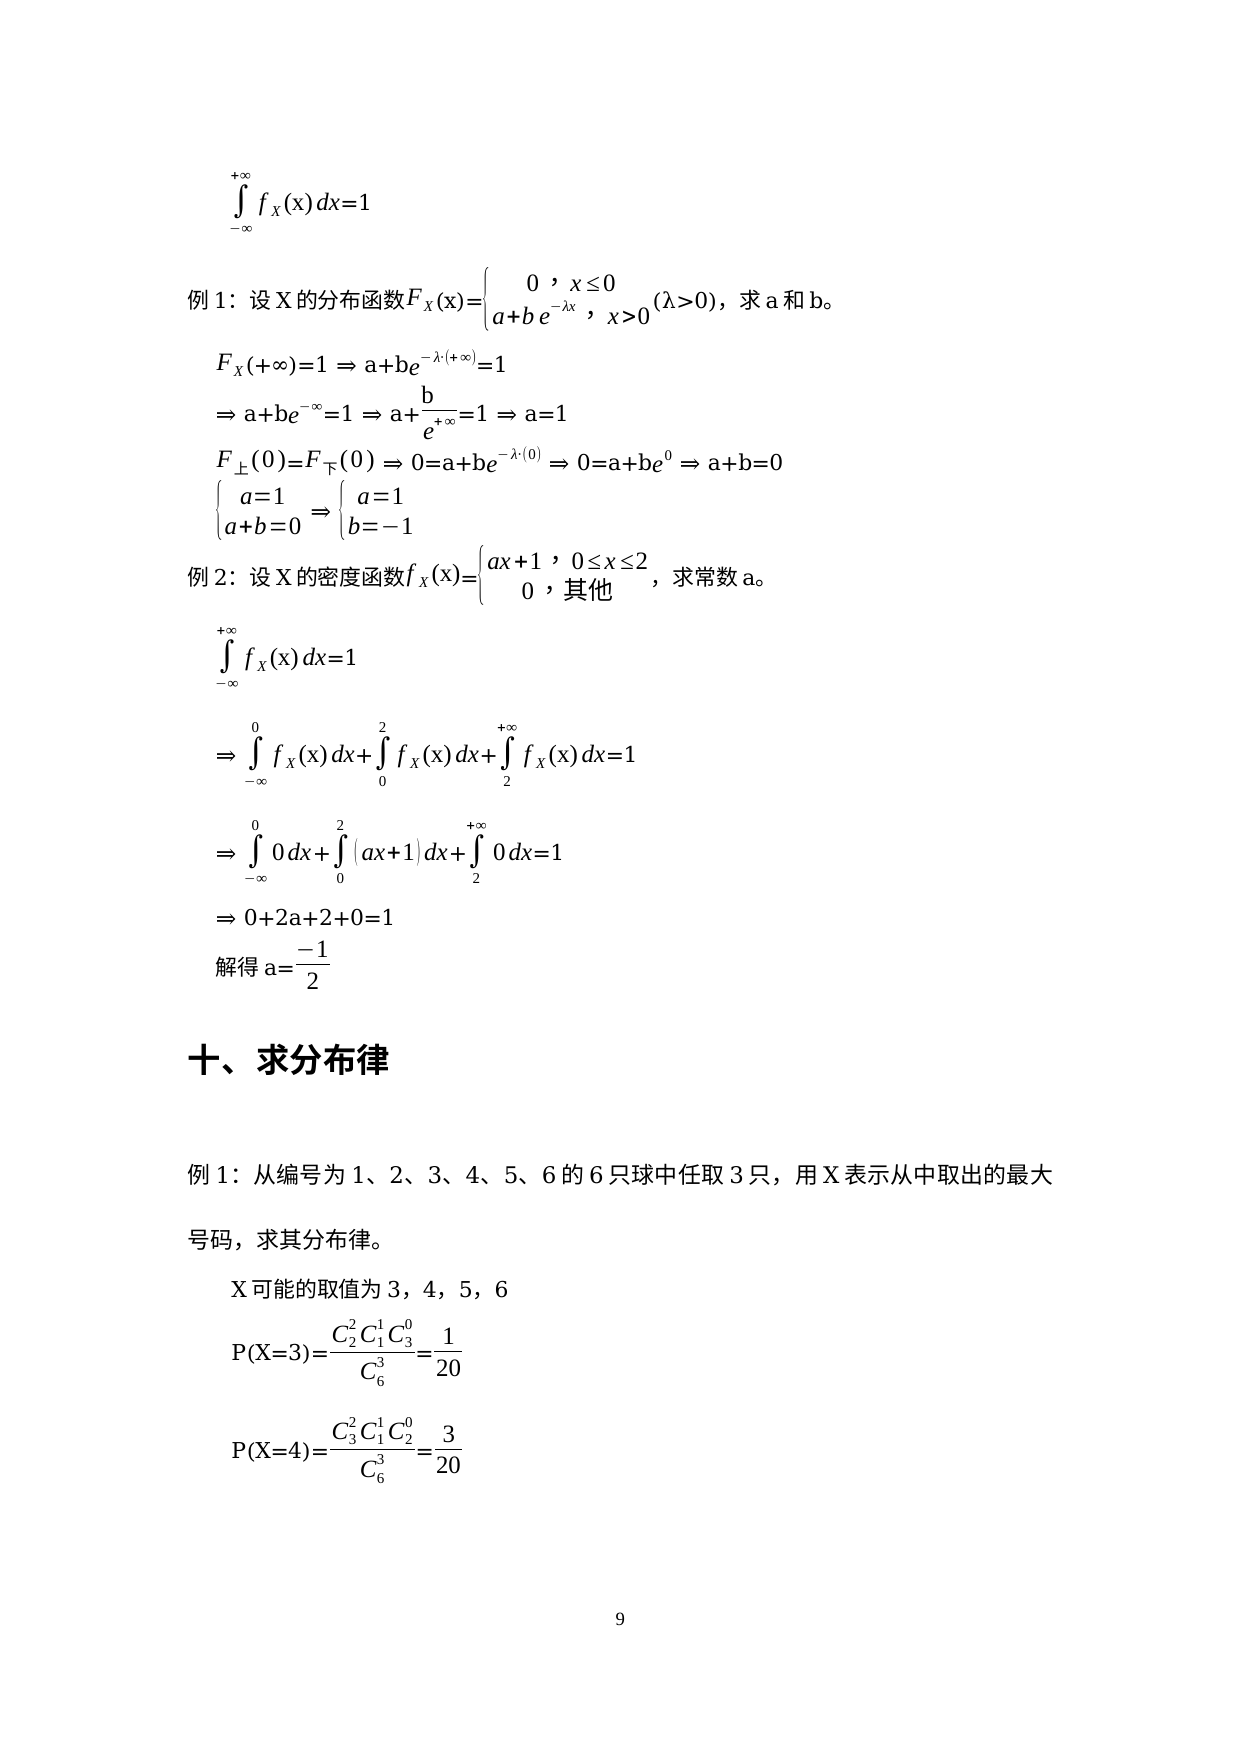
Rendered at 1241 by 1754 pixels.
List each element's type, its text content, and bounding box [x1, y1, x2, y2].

text 例2：设X的密度函数=，求常数a。 [187, 543, 1053, 608]
text =1 [187, 153, 1053, 250]
subtitle 求分布律 [187, 1025, 1053, 1090]
text 解得 a= [187, 933, 1053, 998]
text ⇒ ++=1 [187, 803, 1053, 900]
text ⇒ a+b=1 ⇒ a+=1 ⇒ a=1 [187, 380, 1053, 445]
text ⇒ [187, 478, 1053, 543]
text P(X=4)== [187, 1401, 1053, 1499]
text X可能的取值为3，4，5，6 [187, 1271, 1053, 1304]
text 例1：从编号为1、2、3、4、5、6的6只球中任取3只，用X表示从中取出的最大号码，求其分布律。 [187, 1141, 1053, 1271]
text (+∞)=1 ⇒ a+b=1 [187, 348, 1053, 380]
text 例1：设X的分布函数(x)=(λ>0)，求a和b。 [187, 250, 1053, 348]
text ⇒ 0+2a+2+0=1 [187, 900, 1053, 933]
text =1 [187, 608, 1053, 705]
text P(X=3)== [187, 1304, 1053, 1401]
text = ⇒ 0=a+b ⇒ 0=a+b ⇒ a+b=0 [187, 445, 1053, 478]
text ⇒ ++=1 [187, 705, 1053, 803]
